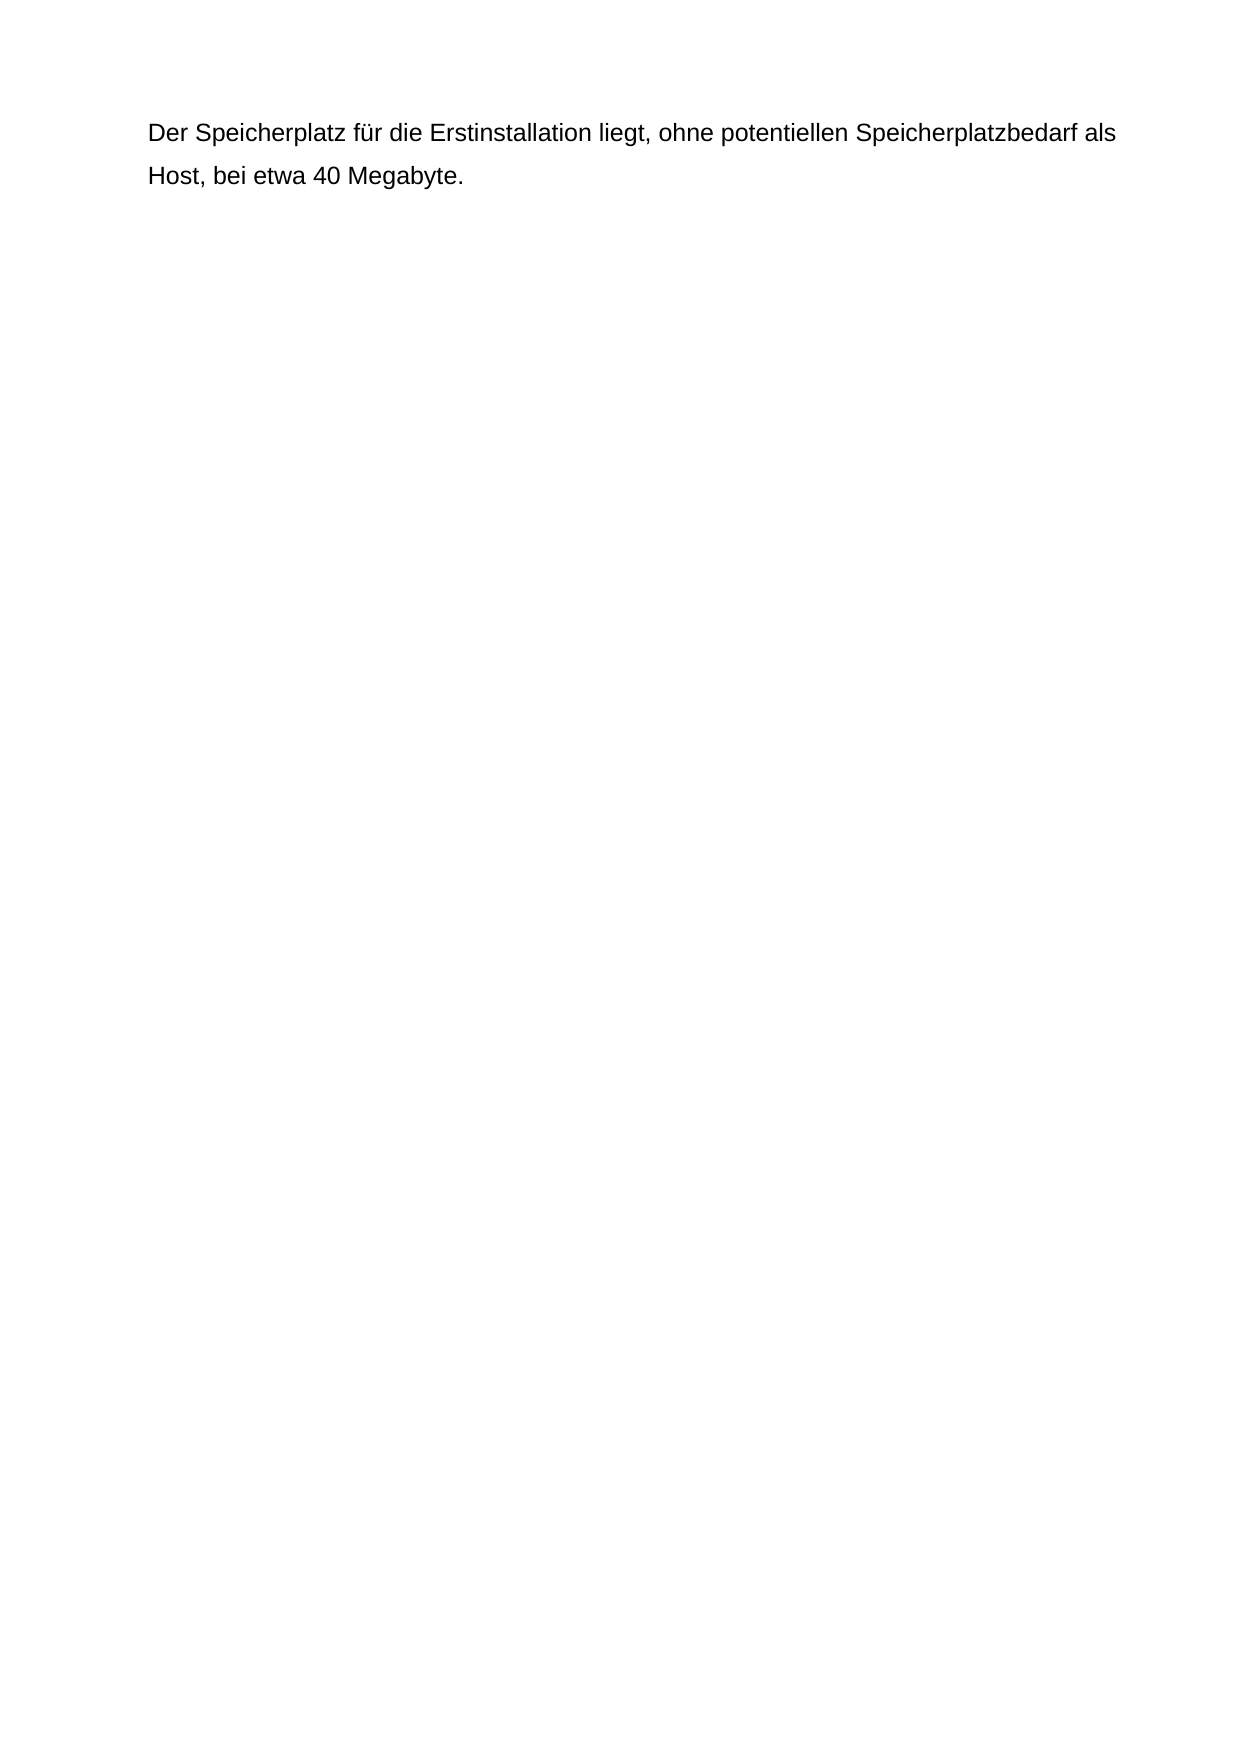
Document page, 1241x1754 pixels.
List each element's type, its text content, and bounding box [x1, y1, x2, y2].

text Der Speicherplatz für die Erstinstallation liegt, ohne potentiellen Speicherplatzbedarf als Host, bei etwa 40 Megabyte. [148, 118, 1152, 190]
